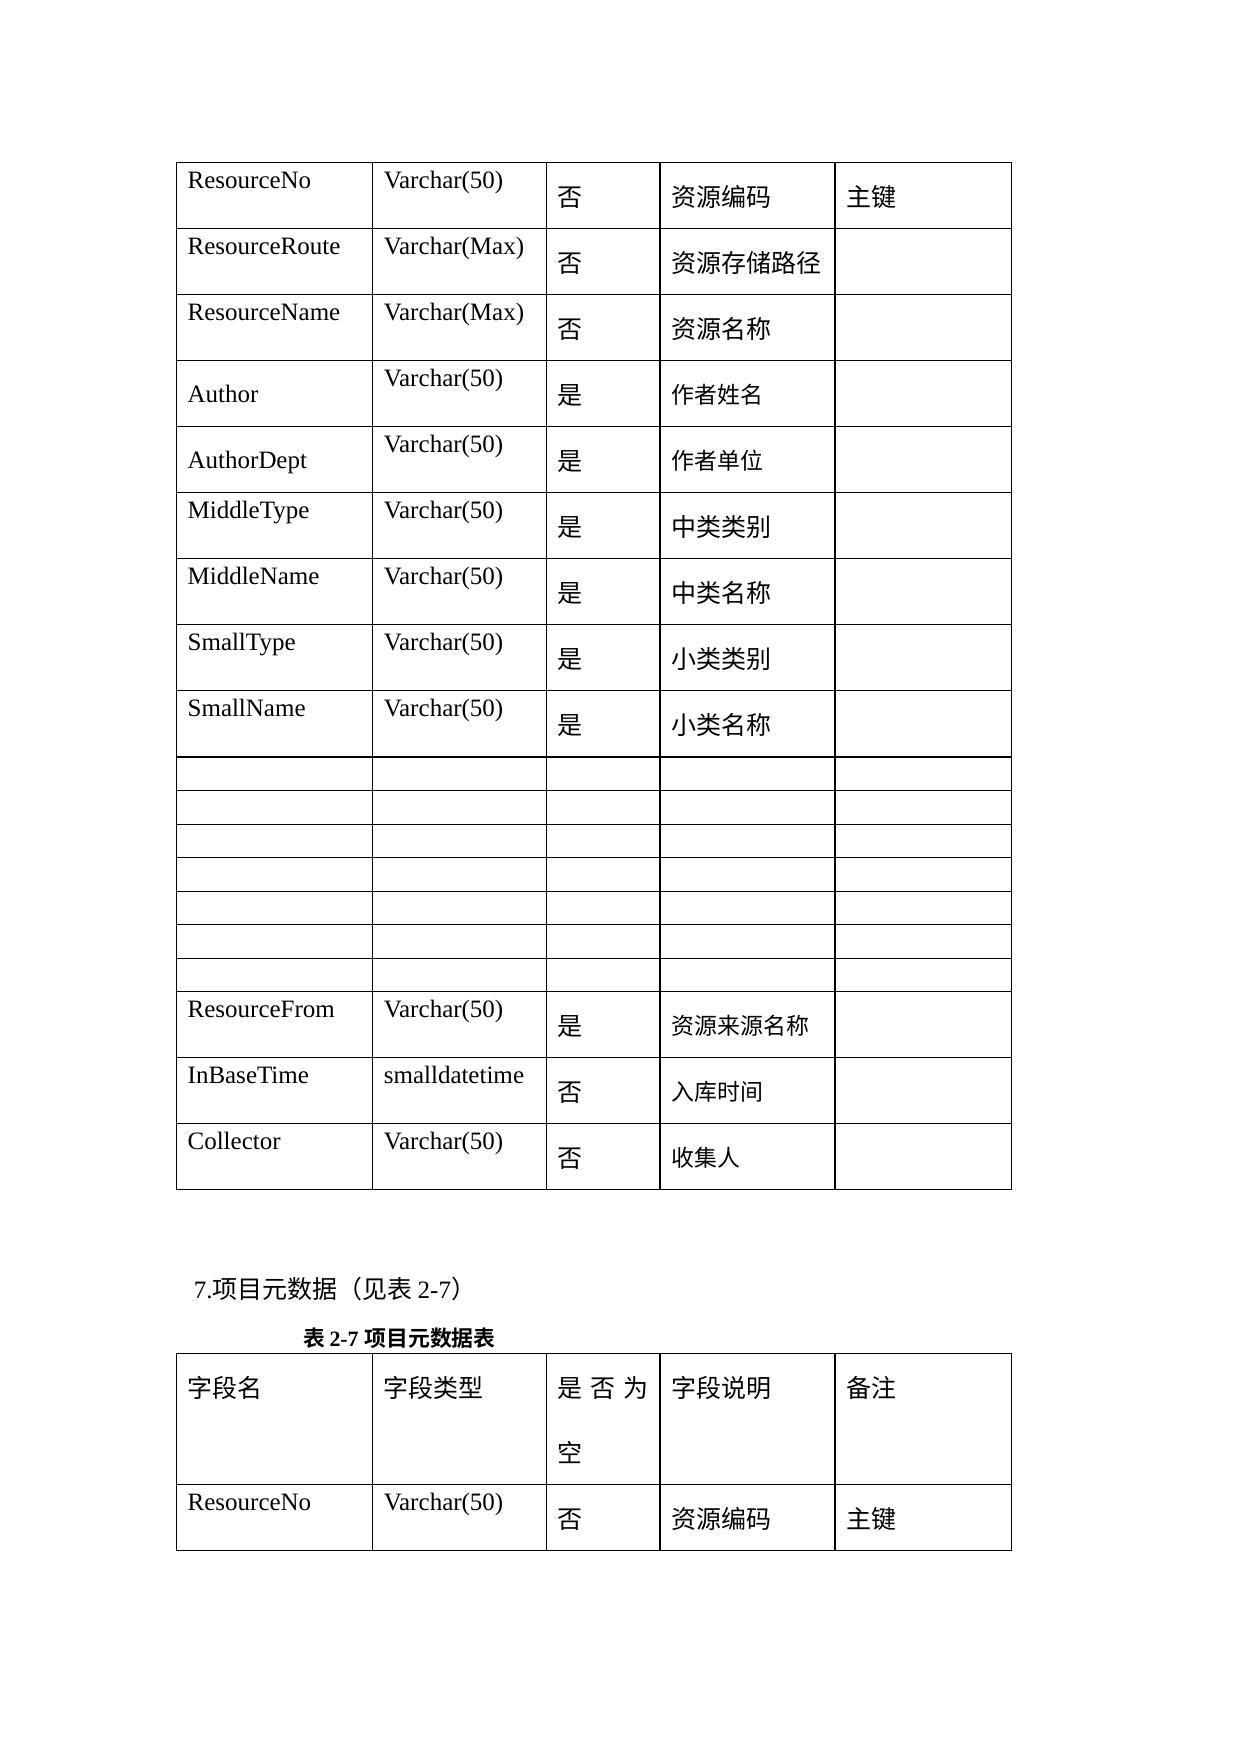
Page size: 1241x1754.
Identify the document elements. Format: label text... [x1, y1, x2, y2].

table_cell 小类名称 [661, 691, 834, 756]
table_cell [661, 791, 834, 823]
table_cell [661, 892, 834, 924]
table_cell 作者姓名 [661, 361, 834, 426]
table_cell 是 [547, 493, 659, 558]
table_cell Varchar(50) [373, 493, 546, 558]
table_cell [373, 858, 546, 891]
table_cell [661, 925, 834, 958]
table_cell [547, 925, 659, 958]
table_cell [836, 858, 1011, 891]
table_cell 资源来源名称 [661, 992, 834, 1057]
table_cell [836, 758, 1011, 790]
table_cell 作者单位 [661, 427, 834, 492]
table_cell 收集人 [661, 1124, 834, 1189]
table_cell [547, 791, 659, 823]
table_cell 资源编码 [661, 1485, 834, 1550]
table_cell [836, 892, 1011, 924]
table_cell Varchar(50) [373, 1124, 546, 1189]
table_cell [373, 825, 546, 857]
table_cell Varchar(Max) [373, 295, 546, 360]
table_cell [661, 959, 834, 991]
table_cell ResourceRoute [177, 229, 372, 294]
table_cell MiddleType [177, 493, 372, 558]
table_cell 中类名称 [661, 559, 834, 624]
table_cell [177, 925, 372, 958]
table_cell 主键 [836, 1485, 1011, 1550]
table_cell [177, 892, 372, 924]
table_cell ResourceNo [177, 1485, 372, 1550]
table_cell 入库时间 [661, 1058, 834, 1123]
table_cell [177, 791, 372, 823]
table_header 字段说明 [661, 1354, 834, 1484]
table_cell [836, 493, 1011, 558]
table_cell 资源编码 [661, 163, 834, 228]
table_cell [177, 959, 372, 991]
table_cell [836, 1058, 1011, 1123]
table_cell [836, 229, 1011, 294]
table_cell [661, 758, 834, 790]
table_cell 是 [547, 691, 659, 756]
table_cell Varchar(50) [373, 992, 546, 1057]
table_cell 否 [547, 229, 659, 294]
table_cell [836, 625, 1011, 690]
table_cell 资源名称 [661, 295, 834, 360]
table_cell [547, 858, 659, 891]
table_cell [547, 758, 659, 790]
table_cell ResourceName [177, 295, 372, 360]
table_cell [836, 992, 1011, 1057]
table_cell Varchar(50) [373, 1485, 546, 1550]
text 表2-7 项目元数据表 [187, 1320, 1053, 1353]
table_cell 小类类别 [661, 625, 834, 690]
table_cell [177, 758, 372, 790]
table_cell 主键 [836, 163, 1011, 228]
table_cell [547, 892, 659, 924]
table_header 备注 [836, 1354, 1011, 1484]
table_cell [836, 295, 1011, 360]
table_cell Varchar(Max) [373, 229, 546, 294]
table_cell 资源存储路径 [661, 229, 834, 294]
table_cell [177, 825, 372, 857]
table_cell SmallName [177, 691, 372, 756]
table_cell [373, 758, 546, 790]
table_cell Varchar(50) [373, 625, 546, 690]
table_cell [547, 825, 659, 857]
table_cell [177, 858, 372, 891]
table_cell Author [177, 361, 372, 426]
table_cell AuthorDept [177, 427, 372, 492]
table_cell InBaseTime [177, 1058, 372, 1123]
table_header 字段类型 [373, 1354, 546, 1484]
table_cell [836, 691, 1011, 756]
table_header 字段名 [177, 1354, 372, 1484]
table_cell [836, 361, 1011, 426]
table_cell 是 [547, 992, 659, 1057]
table_cell Varchar(50) [373, 559, 546, 624]
table_cell MiddleName [177, 559, 372, 624]
table_cell 否 [547, 1058, 659, 1123]
table_cell Varchar(50) [373, 163, 546, 228]
table_cell [836, 559, 1011, 624]
table_cell Collector [177, 1124, 372, 1189]
table_cell ResourceFrom [177, 992, 372, 1057]
table_cell [836, 925, 1011, 958]
table_cell [373, 791, 546, 823]
table_cell ResourceNo [177, 163, 372, 228]
table_cell 否 [547, 163, 659, 228]
table_cell 是 [547, 361, 659, 426]
table_cell 否 [547, 295, 659, 360]
table_cell [836, 1124, 1011, 1189]
table_cell [836, 959, 1011, 991]
table_cell [661, 858, 834, 891]
table_cell [547, 959, 659, 991]
table_cell Varchar(50) [373, 361, 546, 426]
table_cell [836, 791, 1011, 823]
table_cell smalldatetime [373, 1058, 546, 1123]
table_cell 否 [547, 1124, 659, 1189]
table_cell 中类类别 [661, 493, 834, 558]
table_cell [661, 825, 834, 857]
table_cell 否 [547, 1485, 659, 1550]
table_header 是否为空 [547, 1354, 659, 1484]
table_cell Varchar(50) [373, 427, 546, 492]
table_cell 是 [547, 559, 659, 624]
table_cell [836, 427, 1011, 492]
table_cell 是 [547, 427, 659, 492]
table_cell SmallType [177, 625, 372, 690]
table_cell [373, 925, 546, 958]
table_cell [836, 825, 1011, 857]
table_cell 是 [547, 625, 659, 690]
text 7.项目元数据（见表2-7） [187, 1255, 1053, 1320]
table_cell Varchar(50) [373, 691, 546, 756]
table_cell [373, 959, 546, 991]
table_cell [373, 892, 546, 924]
